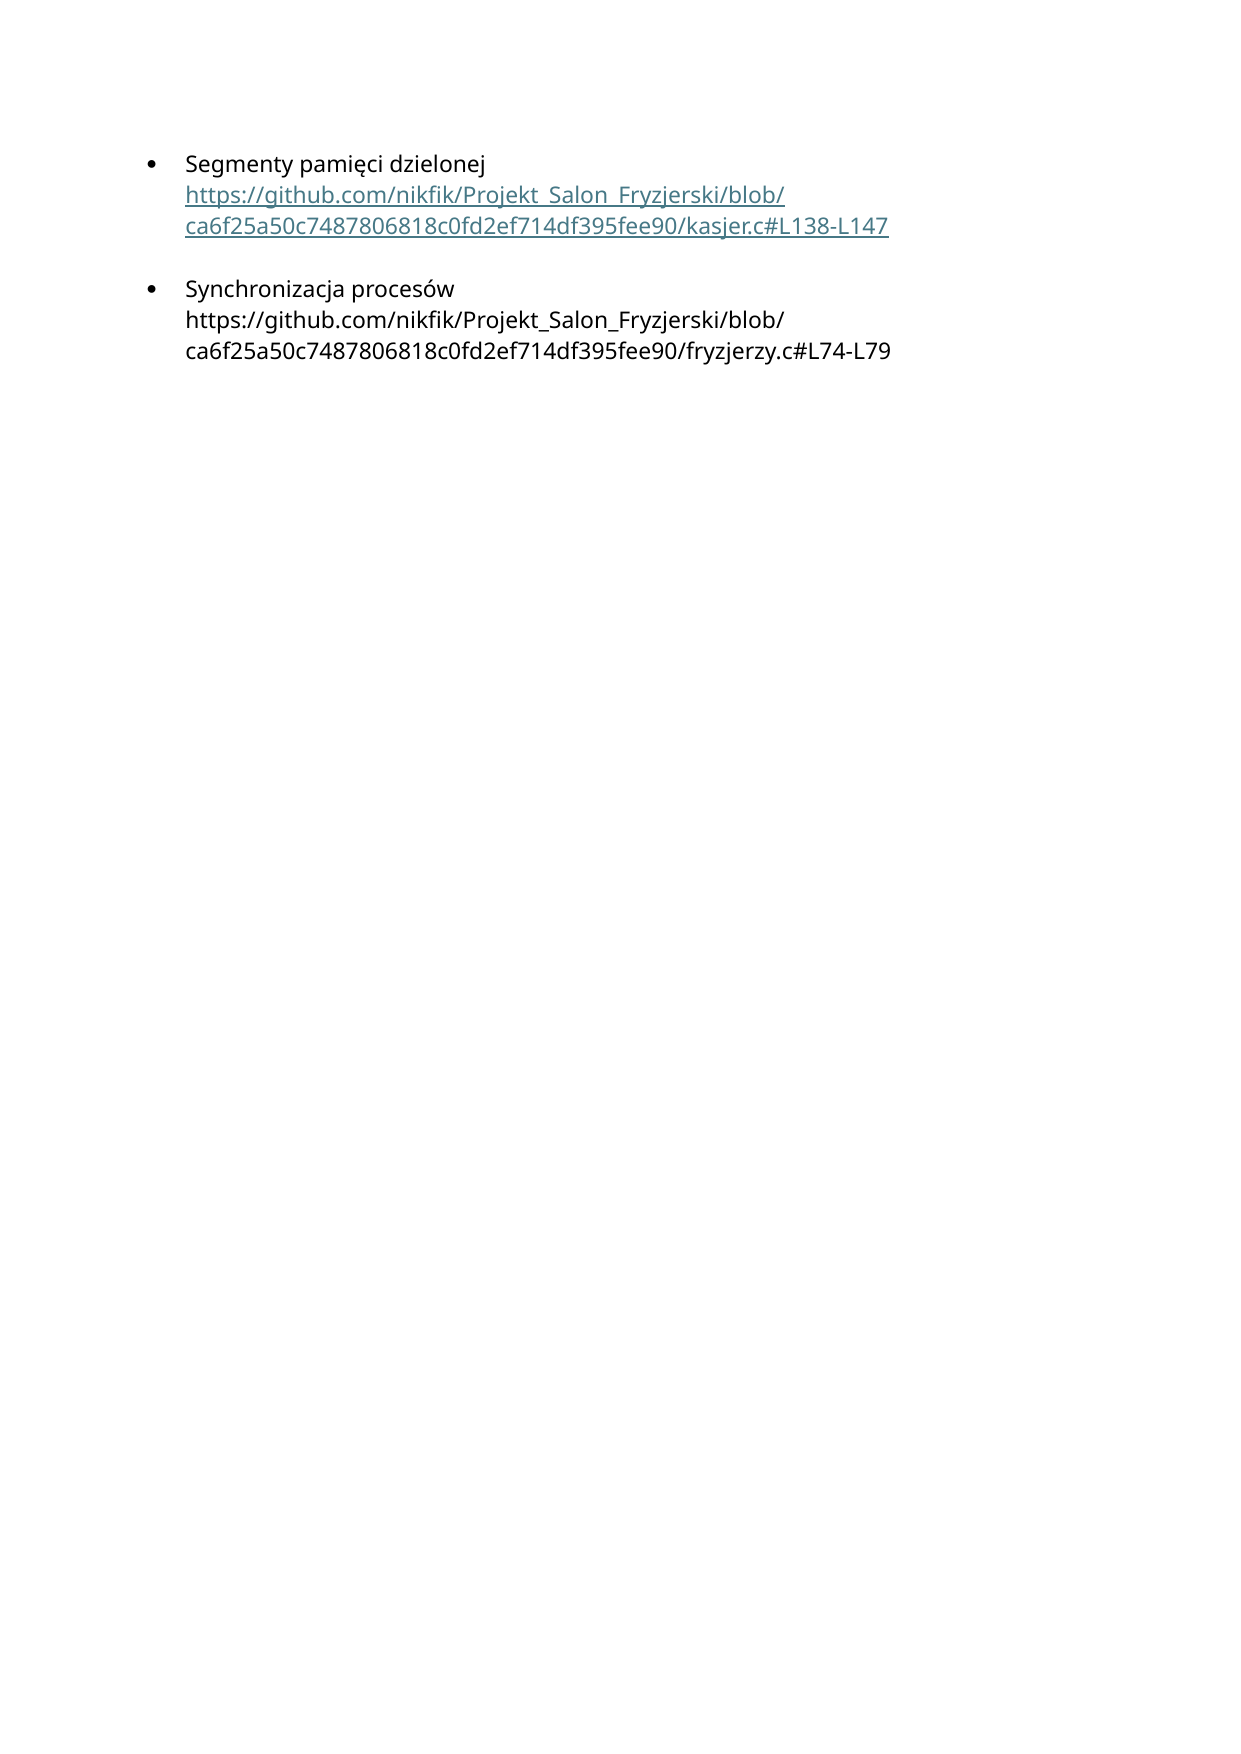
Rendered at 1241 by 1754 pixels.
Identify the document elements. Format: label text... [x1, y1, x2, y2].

list Synchronizacja procesów [148, 273, 1093, 304]
list https://github.com/nikfik/Projekt_Salon_Fryzjerski/blob/ca6f25a50c7487806818c0fd2ef714df395fee90/kasjer.c#L138-L147 [185, 179, 1093, 241]
list https://github.com/nikfik/Projekt_Salon_Fryzjerski/blob/ca6f25a50c7487806818c0fd2ef714df395fee90/fryzjerzy.c#L74-L79 [185, 304, 1093, 366]
list Segmenty pamięci dzielonej [148, 148, 1093, 179]
